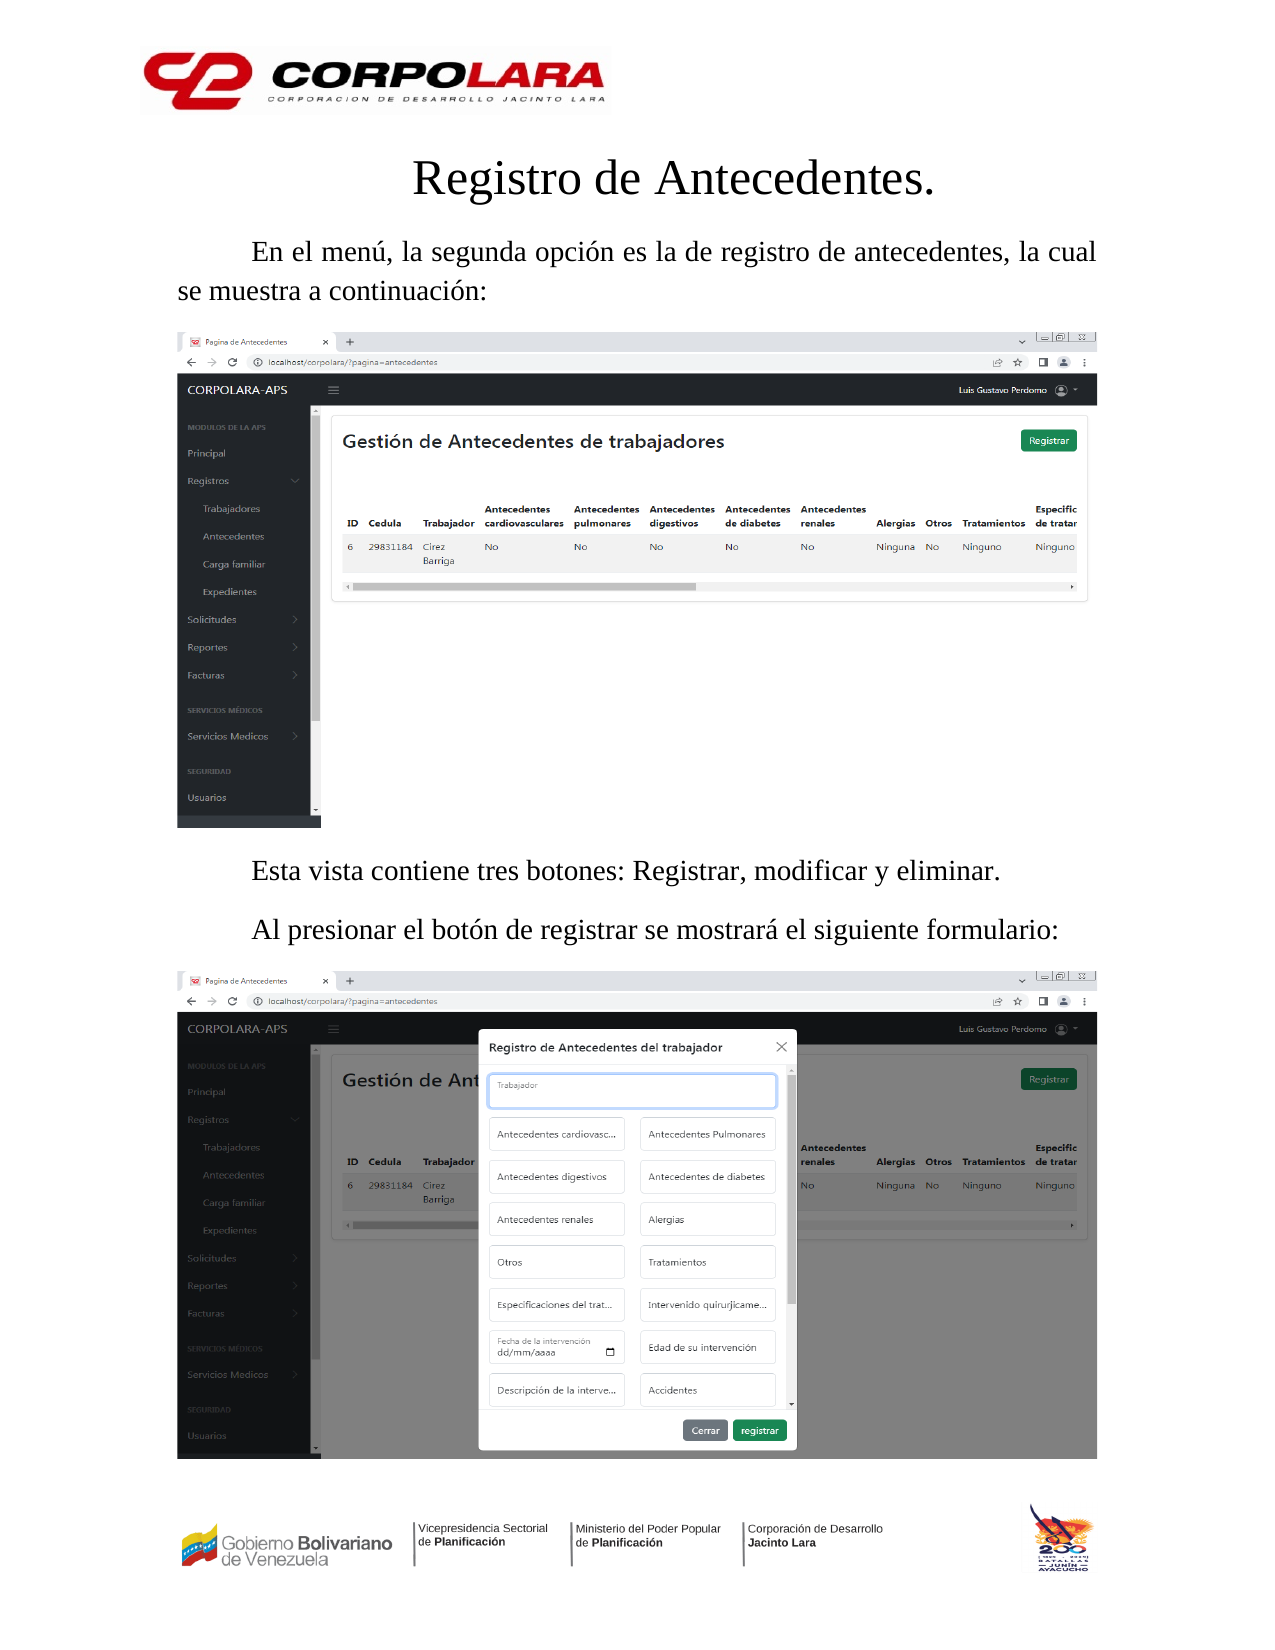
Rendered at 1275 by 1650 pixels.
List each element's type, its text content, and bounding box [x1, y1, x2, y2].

text Al presionar el botón de registrar se mostrará el siguiente formulario: [177, 912, 1098, 946]
picture [140, 46, 612, 115]
text Registro de Antecedentes. [177, 148, 1098, 205]
picture [177, 1502, 1098, 1577]
picture [177, 332, 1098, 828]
picture [177, 971, 1098, 1459]
text Esta vista contiene tres botones: Registrar, modificar y eliminar. [177, 853, 1098, 886]
text En el menú, la segunda opción es la de registro de antecedentes, la cual se muestra a continuación: [177, 234, 1098, 307]
